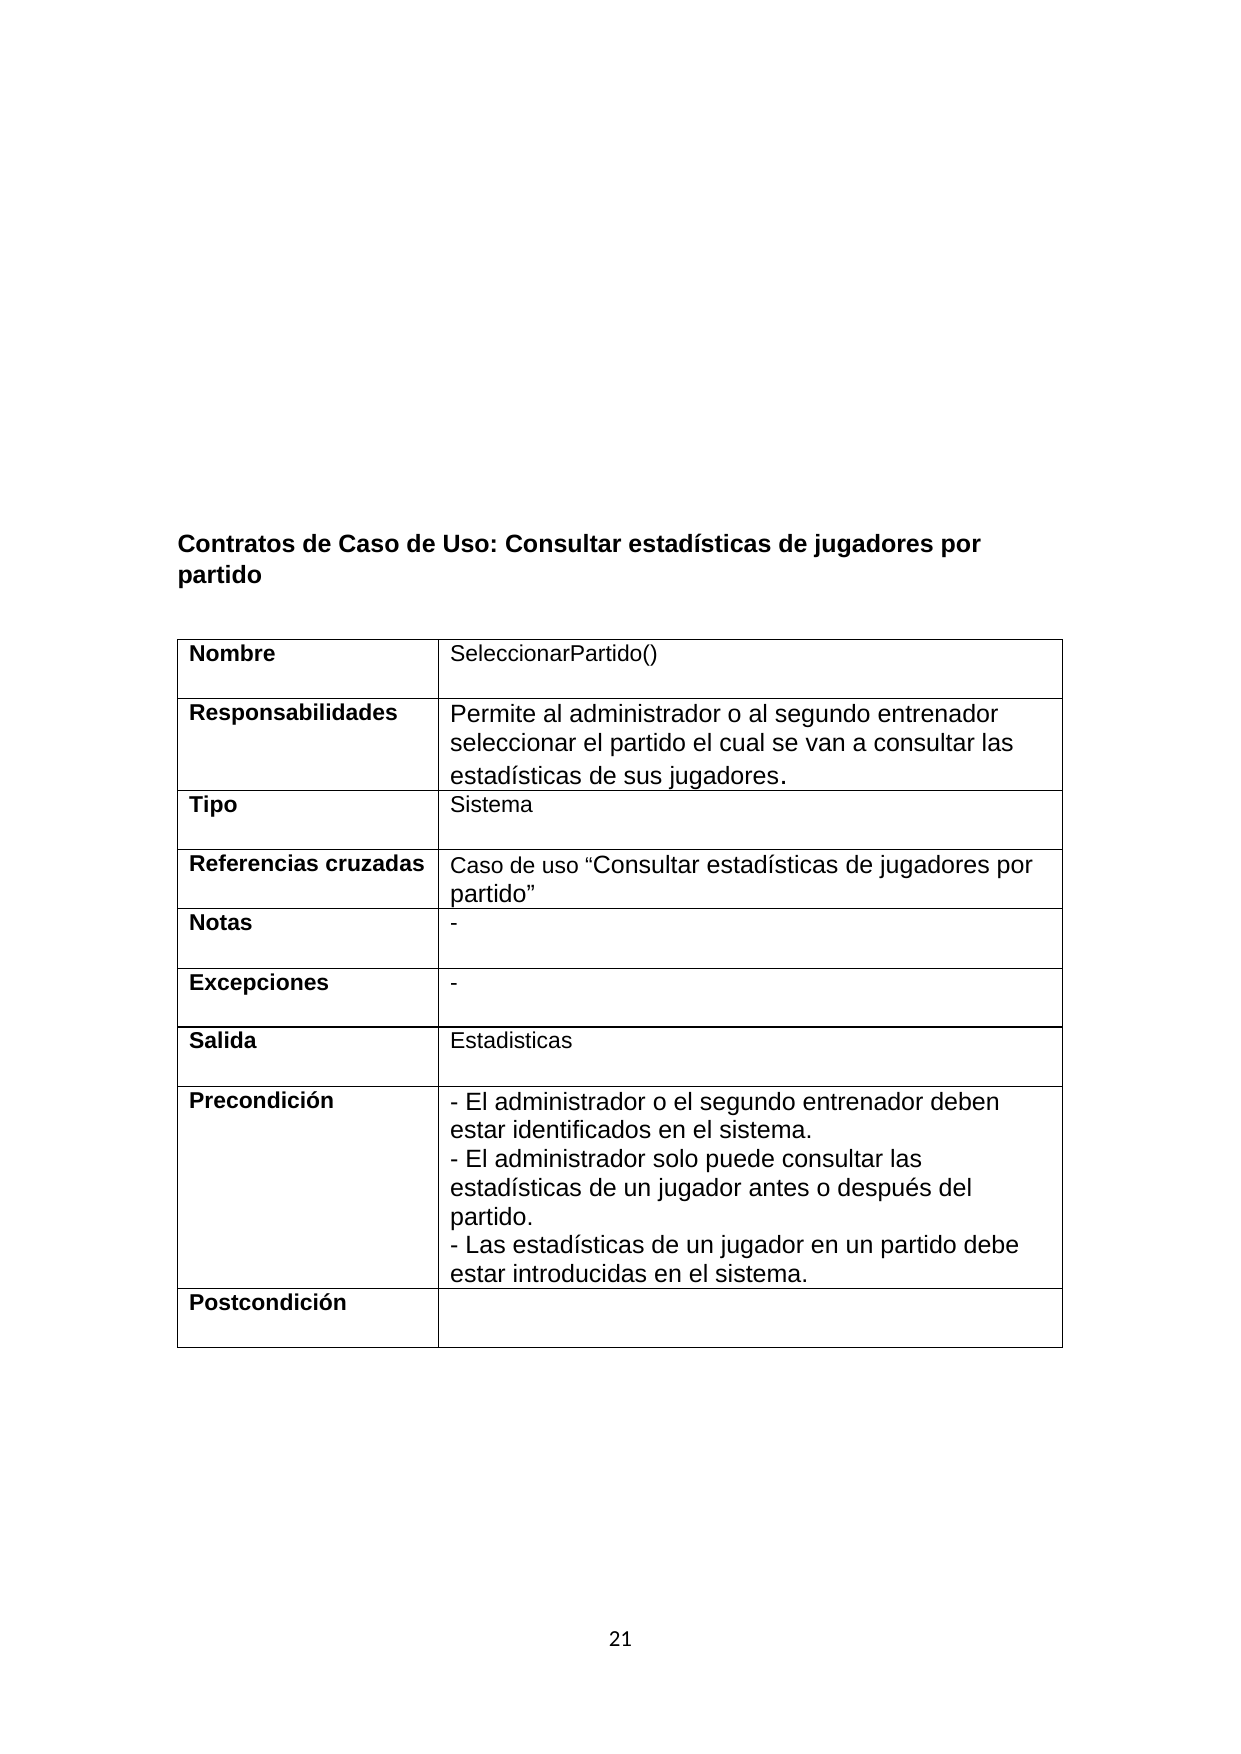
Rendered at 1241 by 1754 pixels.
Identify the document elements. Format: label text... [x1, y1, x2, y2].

subtitle Contratos de Caso de Uso: Consultar estadísticas de jugadores por partido [177, 529, 1063, 589]
table_cell Referencias cruzadas [178, 850, 438, 908]
table_cell Notas [178, 909, 438, 967]
table_cell Permite al administrador o al segundo entrenador seleccionar el partido el cual se van a consultar las estadísticas de sus jugadores. [439, 699, 1062, 790]
table_header SeleccionarPartido() [439, 640, 1062, 698]
table_cell [439, 1289, 1062, 1347]
table_cell Estadisticas [439, 1028, 1062, 1086]
table_cell - El administrador o el segundo entrenador deben estar identificados en el sistema. - El administrador solo puede consultar las estadísticas de un jugador antes o después del partido. - Las estadísticas de un jugador en un partido debe estar introducidas en el sistema. [439, 1087, 1062, 1288]
table_cell Sistema [439, 791, 1062, 849]
table_cell Responsabilidades [178, 699, 438, 790]
table_cell Tipo [178, 791, 438, 849]
table_cell - [439, 909, 1062, 967]
table_cell Salida [178, 1028, 438, 1086]
table_cell Caso de uso “Consultar estadísticas de jugadores por partido” [439, 850, 1062, 908]
table_cell Postcondición [178, 1289, 438, 1347]
table_cell - [439, 969, 1062, 1026]
table_cell Excepciones [178, 969, 438, 1026]
table_cell Precondición [178, 1087, 438, 1288]
table_header Nombre [178, 640, 438, 698]
